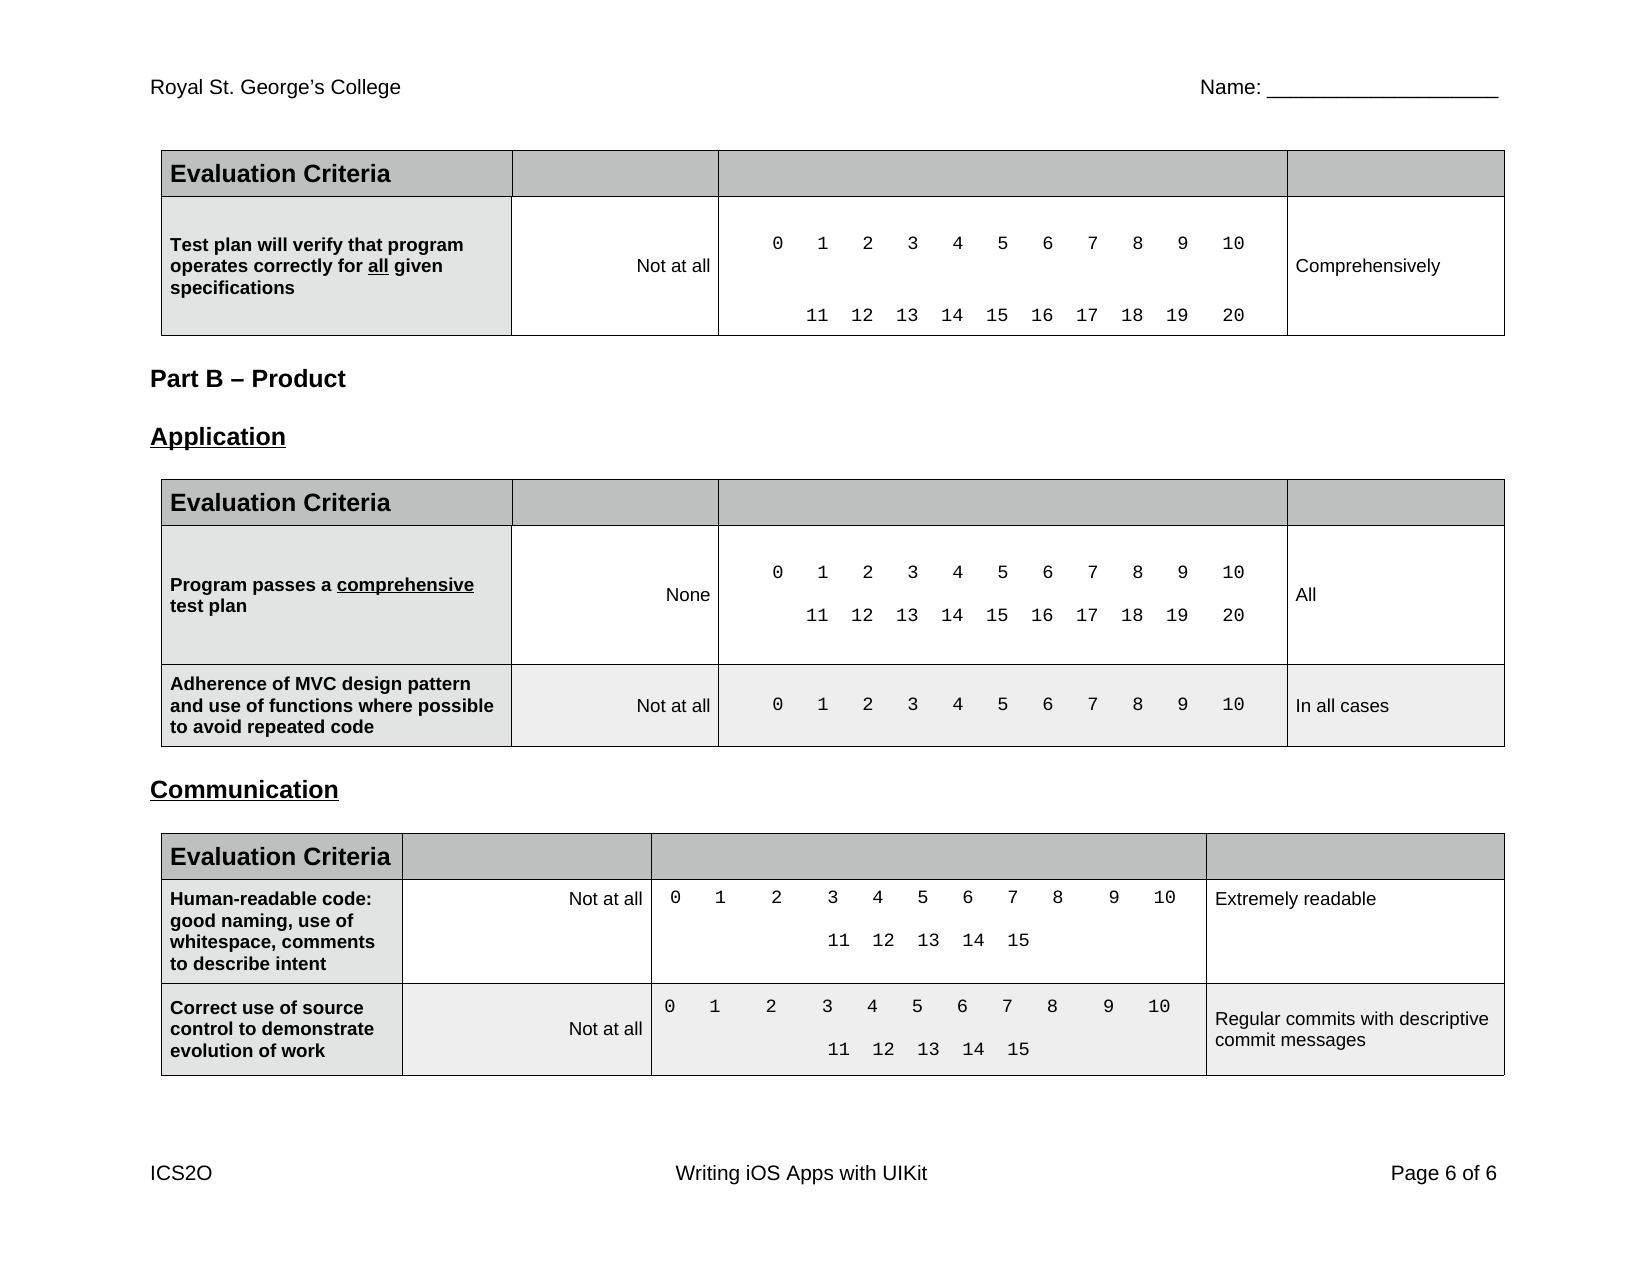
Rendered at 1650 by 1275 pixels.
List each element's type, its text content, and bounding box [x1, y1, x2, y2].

table_header [1288, 480, 1504, 525]
table_header Evaluation Criteria [162, 480, 512, 525]
table_header [513, 151, 718, 196]
table_cell Comprehensively [1288, 197, 1504, 335]
table_cell Not at all [403, 880, 651, 983]
table_header [1207, 834, 1504, 879]
text Application [150, 422, 1500, 450]
table_header [652, 834, 1206, 879]
table_cell 0 1 2 3 4 5 6 7 8 9 10 11 12 13 14 15 [652, 984, 1206, 1075]
table_cell 0 1 2 3 4 5 6 7 8 9 10 [719, 665, 1287, 746]
table_header Evaluation Criteria [162, 151, 512, 196]
table_cell 0 1 2 3 4 5 6 7 8 9 10 11 12 13 14 15 16 17 18 19 20 [719, 197, 1287, 335]
table_cell Program passes a comprehensive test plan [162, 526, 511, 664]
table_cell In all cases [1288, 665, 1504, 746]
table_cell Not at all [512, 197, 718, 335]
table_header [719, 151, 1287, 196]
table_cell Not at all [403, 984, 651, 1075]
table_header Evaluation Criteria [162, 834, 402, 879]
table_header [719, 480, 1287, 525]
table_header [1288, 151, 1504, 196]
subtitle Part B – Product [150, 364, 1500, 393]
table_cell Regular commits with descriptive commit messages [1207, 984, 1504, 1075]
table_cell Human-readable code: good naming, use of whitespace, comments to describe intent [162, 880, 402, 983]
table_header [403, 834, 651, 879]
table_cell Extremely readable [1207, 880, 1504, 983]
table_cell Test plan will verify that program operates correctly for all given specifications [162, 197, 511, 335]
table_cell 0 1 2 3 4 5 6 7 8 9 10 11 12 13 14 15 16 17 18 19 20 [719, 526, 1287, 664]
table_header [513, 480, 718, 525]
subtitle Communication [150, 775, 1500, 804]
table_cell Adherence of MVC design pattern and use of functions where possible to avoid repeated code [162, 665, 511, 746]
table_cell Not at all [512, 665, 718, 746]
table_cell None [512, 526, 718, 664]
table_cell 0 1 2 3 4 5 6 7 8 9 10 11 12 13 14 15 [652, 880, 1206, 983]
table_cell Correct use of source control to demonstrate evolution of work [162, 984, 402, 1075]
table_cell All [1288, 526, 1504, 664]
